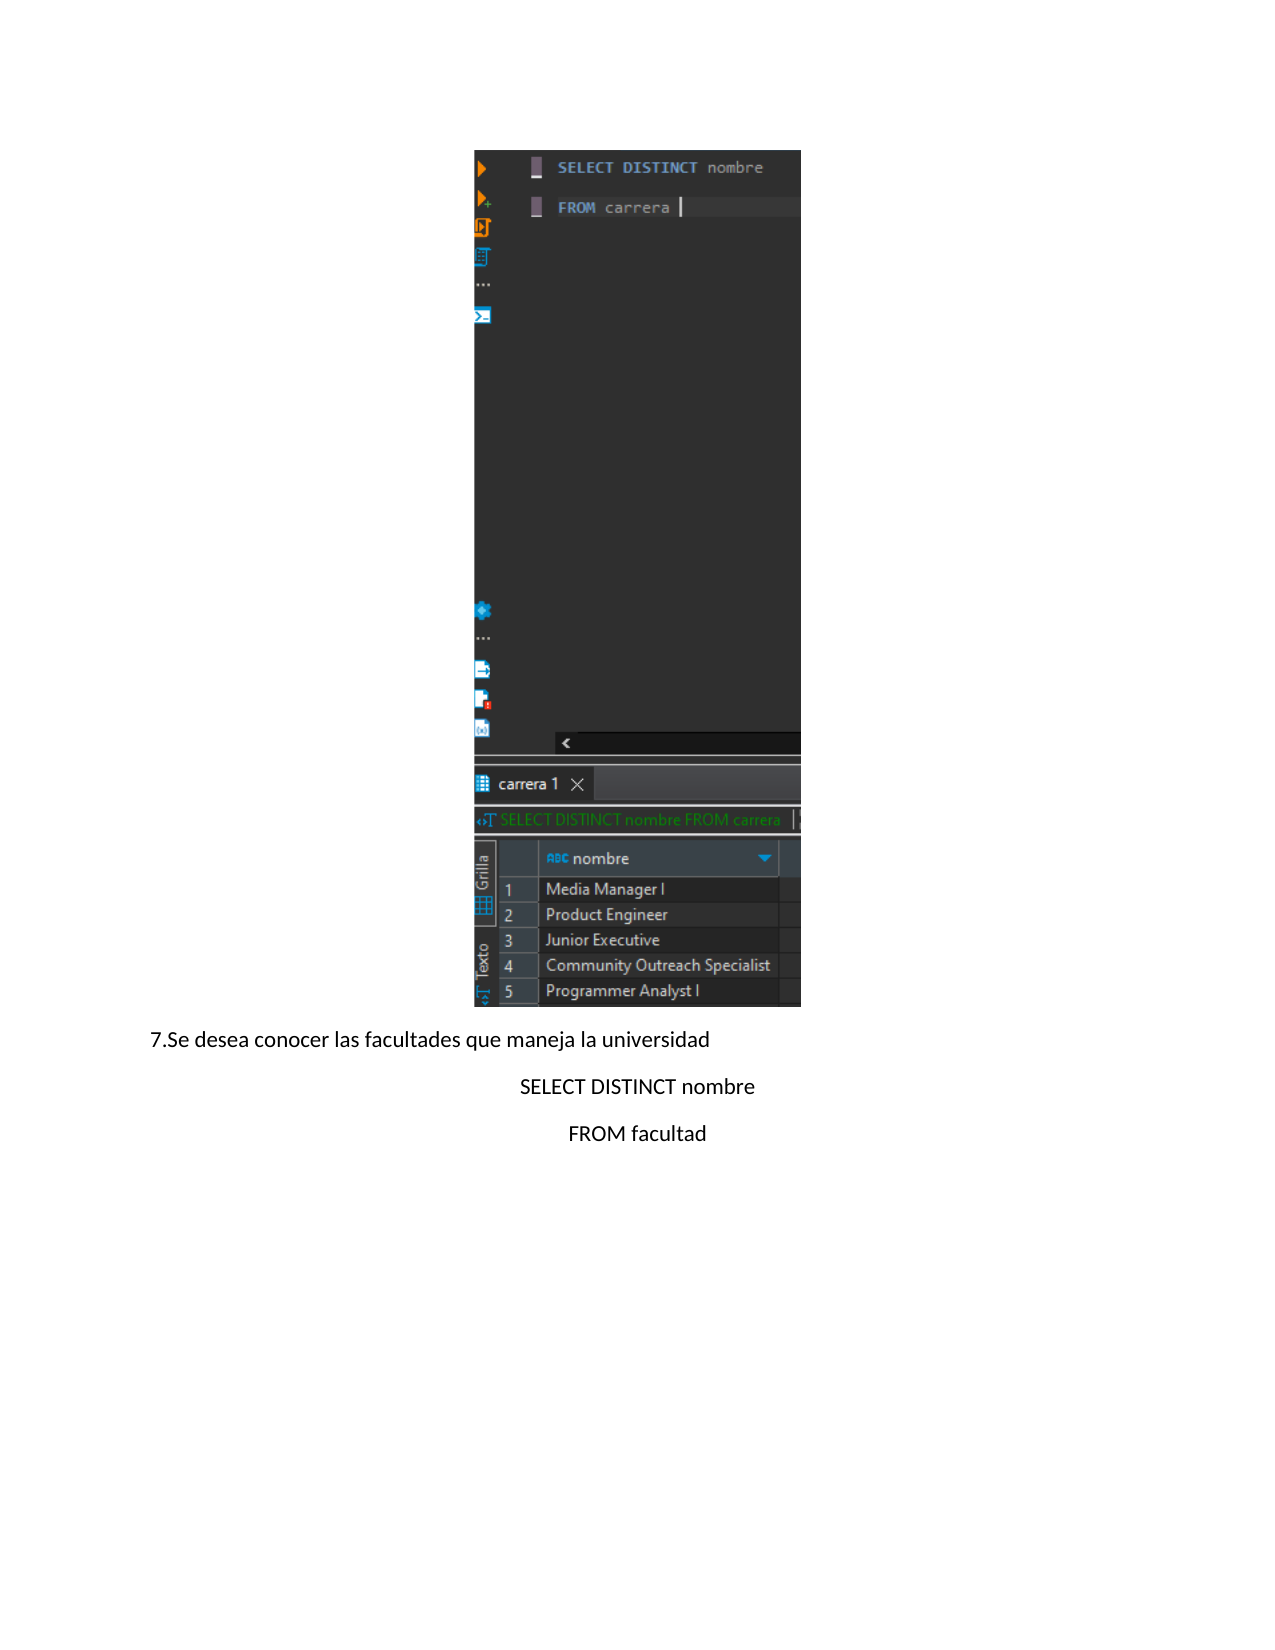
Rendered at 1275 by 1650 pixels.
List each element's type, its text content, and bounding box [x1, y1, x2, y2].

text SELECT DISTINCT nombre [150, 1072, 1125, 1100]
text FROM facultad [150, 1119, 1125, 1147]
text 7.Se desea conocer las facultades que maneja la universidad [150, 1025, 1125, 1053]
